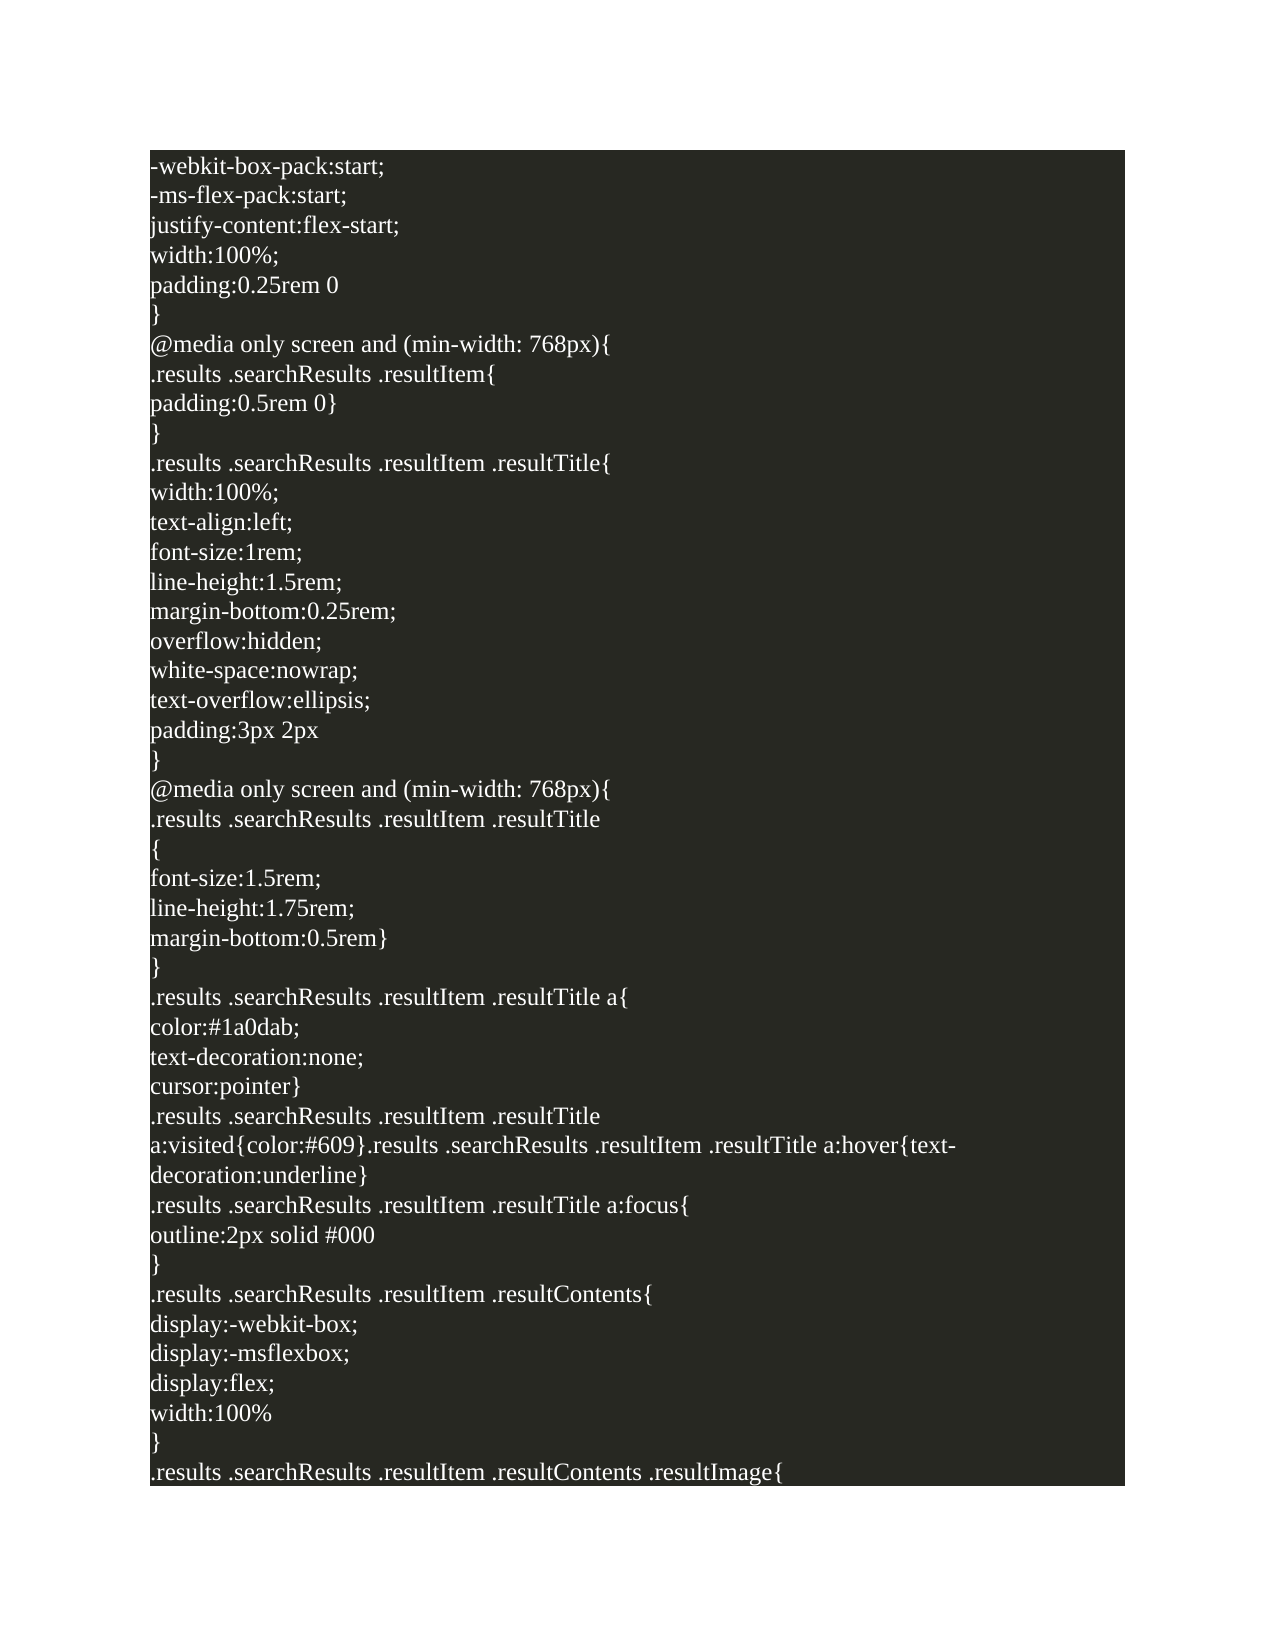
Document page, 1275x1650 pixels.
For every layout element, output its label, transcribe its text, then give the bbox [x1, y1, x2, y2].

text text-align:left; [150, 506, 1125, 536]
text -ms-flex-pack:start; [150, 180, 1125, 209]
text .results .searchResults .resultItem .resultTitle a{ [150, 981, 1125, 1011]
text margin-bottom:0.5rem} [150, 922, 1125, 952]
text line-height:1.75rem; [150, 892, 1125, 922]
text width:100%; [150, 477, 1125, 506]
text padding:0.5rem 0} [150, 387, 1125, 417]
text display:-msflexbox; [150, 1337, 1125, 1367]
text text-decoration:none; [150, 1041, 1125, 1070]
text } [150, 1427, 1125, 1456]
text overflow:hidden; [150, 625, 1125, 655]
text } [150, 952, 1125, 981]
text -webkit-box-pack:start; [150, 150, 1125, 180]
text font-size:1rem; [150, 536, 1125, 566]
text @media only screen and (min-width: 768px){ [150, 328, 1125, 358]
text text-overflow:ellipsis; [150, 684, 1125, 714]
text margin-bottom:0.25rem; [150, 595, 1125, 625]
text { [150, 833, 1125, 862]
text justify-content:flex-start; [150, 209, 1125, 239]
text .results .searchResults .resultItem .resultContents{ [150, 1278, 1125, 1308]
text .results .searchResults .resultItem .resultTitle [150, 803, 1125, 833]
text outline:2px solid #000 [150, 1219, 1125, 1248]
text display:flex; [150, 1367, 1125, 1397]
text } [150, 744, 1125, 773]
text cursor:pointer} [150, 1070, 1125, 1100]
text @media only screen and (min-width: 768px){ [150, 773, 1125, 803]
text width:100%; [150, 239, 1125, 269]
text padding:0.25rem 0 [150, 269, 1125, 298]
text display:-webkit-box; [150, 1308, 1125, 1337]
text font-size:1.5rem; [150, 862, 1125, 892]
text } [150, 298, 1125, 328]
text width:100% [150, 1397, 1125, 1427]
text padding:3px 2px [150, 714, 1125, 744]
text .results .searchResults .resultItem .resultTitle a:visited{color:#609}.results .searchResults .resultItem .resultTitle a:hover{text-decoration:underline} [150, 1100, 1125, 1189]
text .results .searchResults .resultItem .resultContents .resultImage{ [150, 1456, 1125, 1486]
text } [150, 1248, 1125, 1278]
text white-space:nowrap; [150, 655, 1125, 684]
text } [150, 417, 1125, 447]
text .results .searchResults .resultItem{ [150, 358, 1125, 387]
text .results .searchResults .resultItem .resultTitle{ [150, 447, 1125, 477]
text color:#1a0dab; [150, 1011, 1125, 1041]
text line-height:1.5rem; [150, 566, 1125, 595]
text .results .searchResults .resultItem .resultTitle a:focus{ [150, 1189, 1125, 1219]
